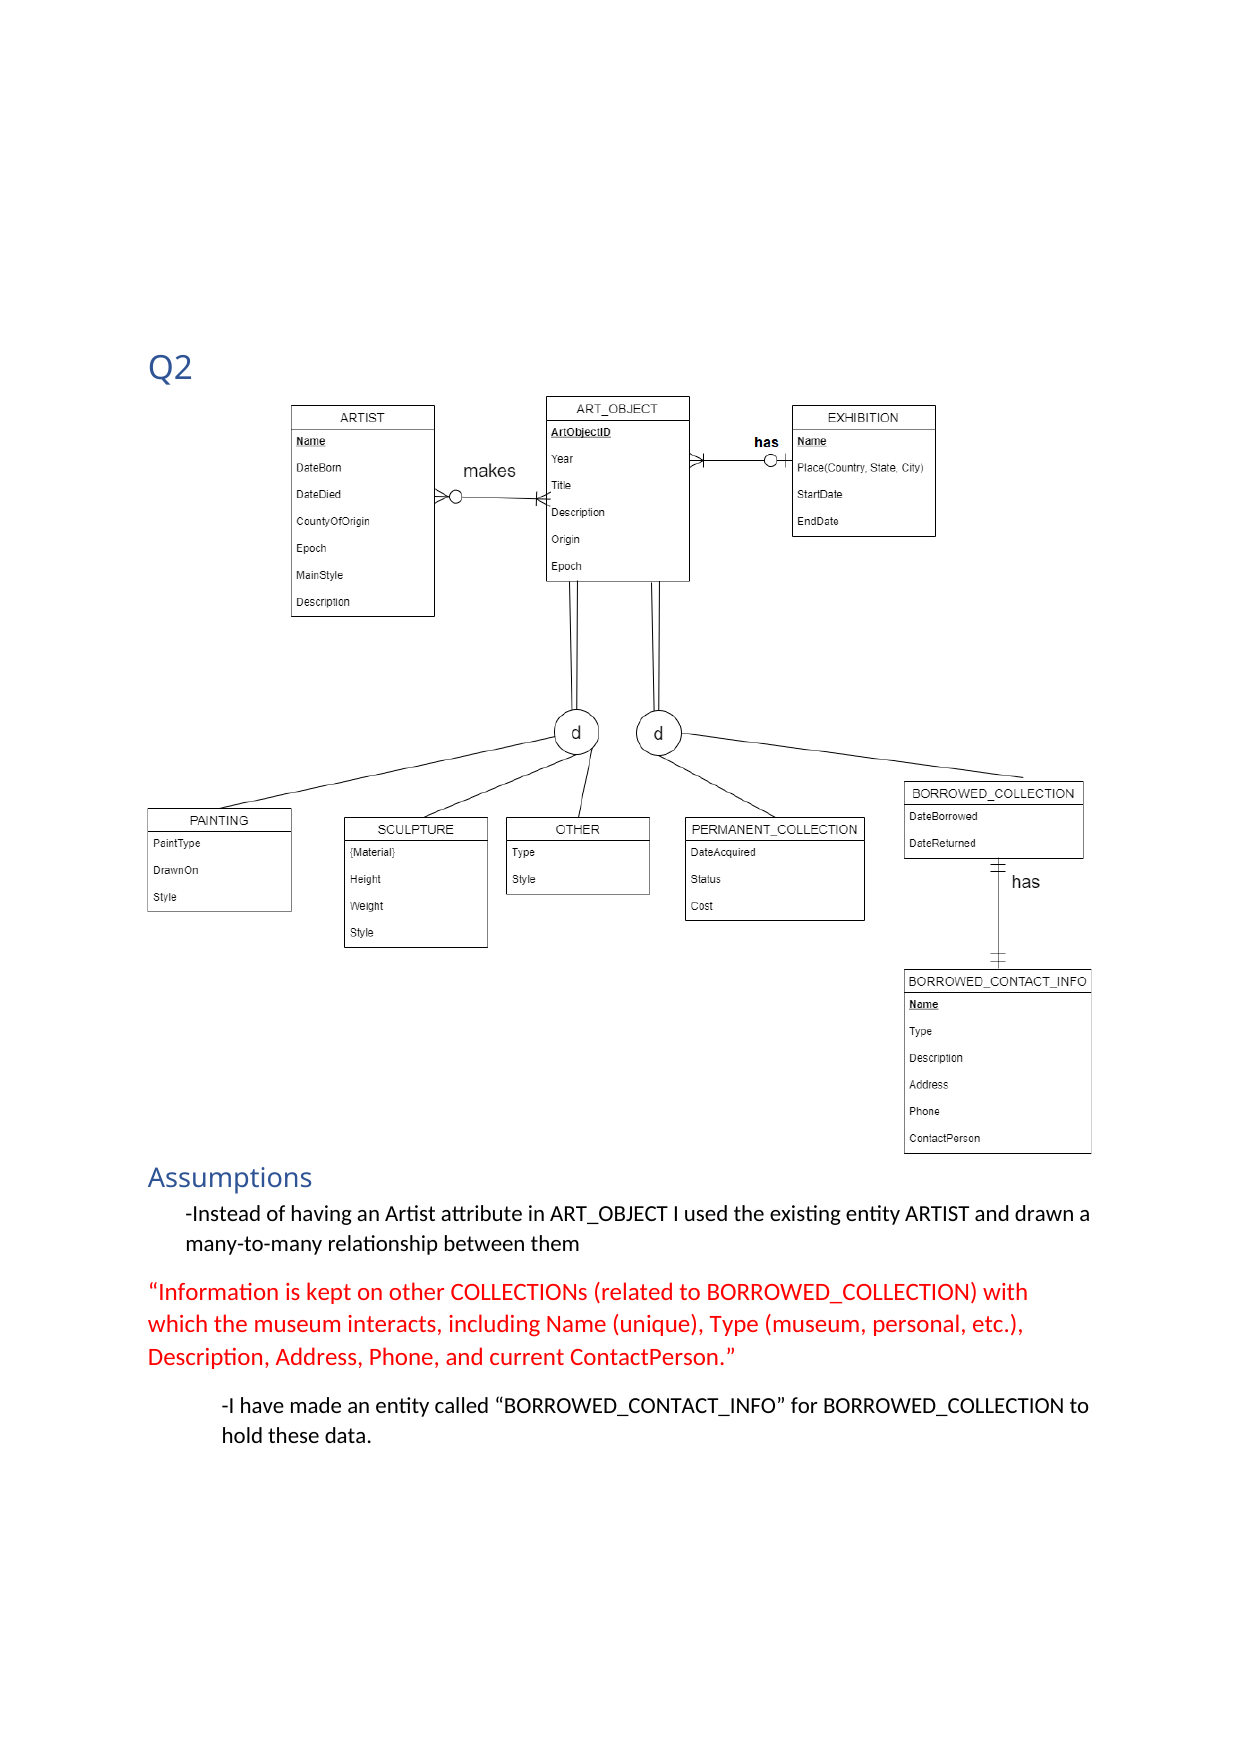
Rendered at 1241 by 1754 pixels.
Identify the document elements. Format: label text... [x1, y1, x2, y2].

text -Instead of having an Artist attribute in ART_OBJECT I used the existing entity ARTIST and drawn a many-to-many relationship between them [185, 1199, 1093, 1257]
text -I have made an entity called “BORROWED_CONTACT_INFO” for BORROWED_COLLECTION to hold these data. [221, 1391, 1093, 1449]
subtitle Q2 [148, 343, 1093, 389]
text “Information is kept on other COLLECTIONs (related to BORROWED_COLLECTION) with which the museum interacts, including Name (unique), Type (museum, personal, etc.), Description, Address, Phone, and current ContactPerson.” [148, 1276, 1093, 1372]
picture [147, 396, 1092, 1156]
